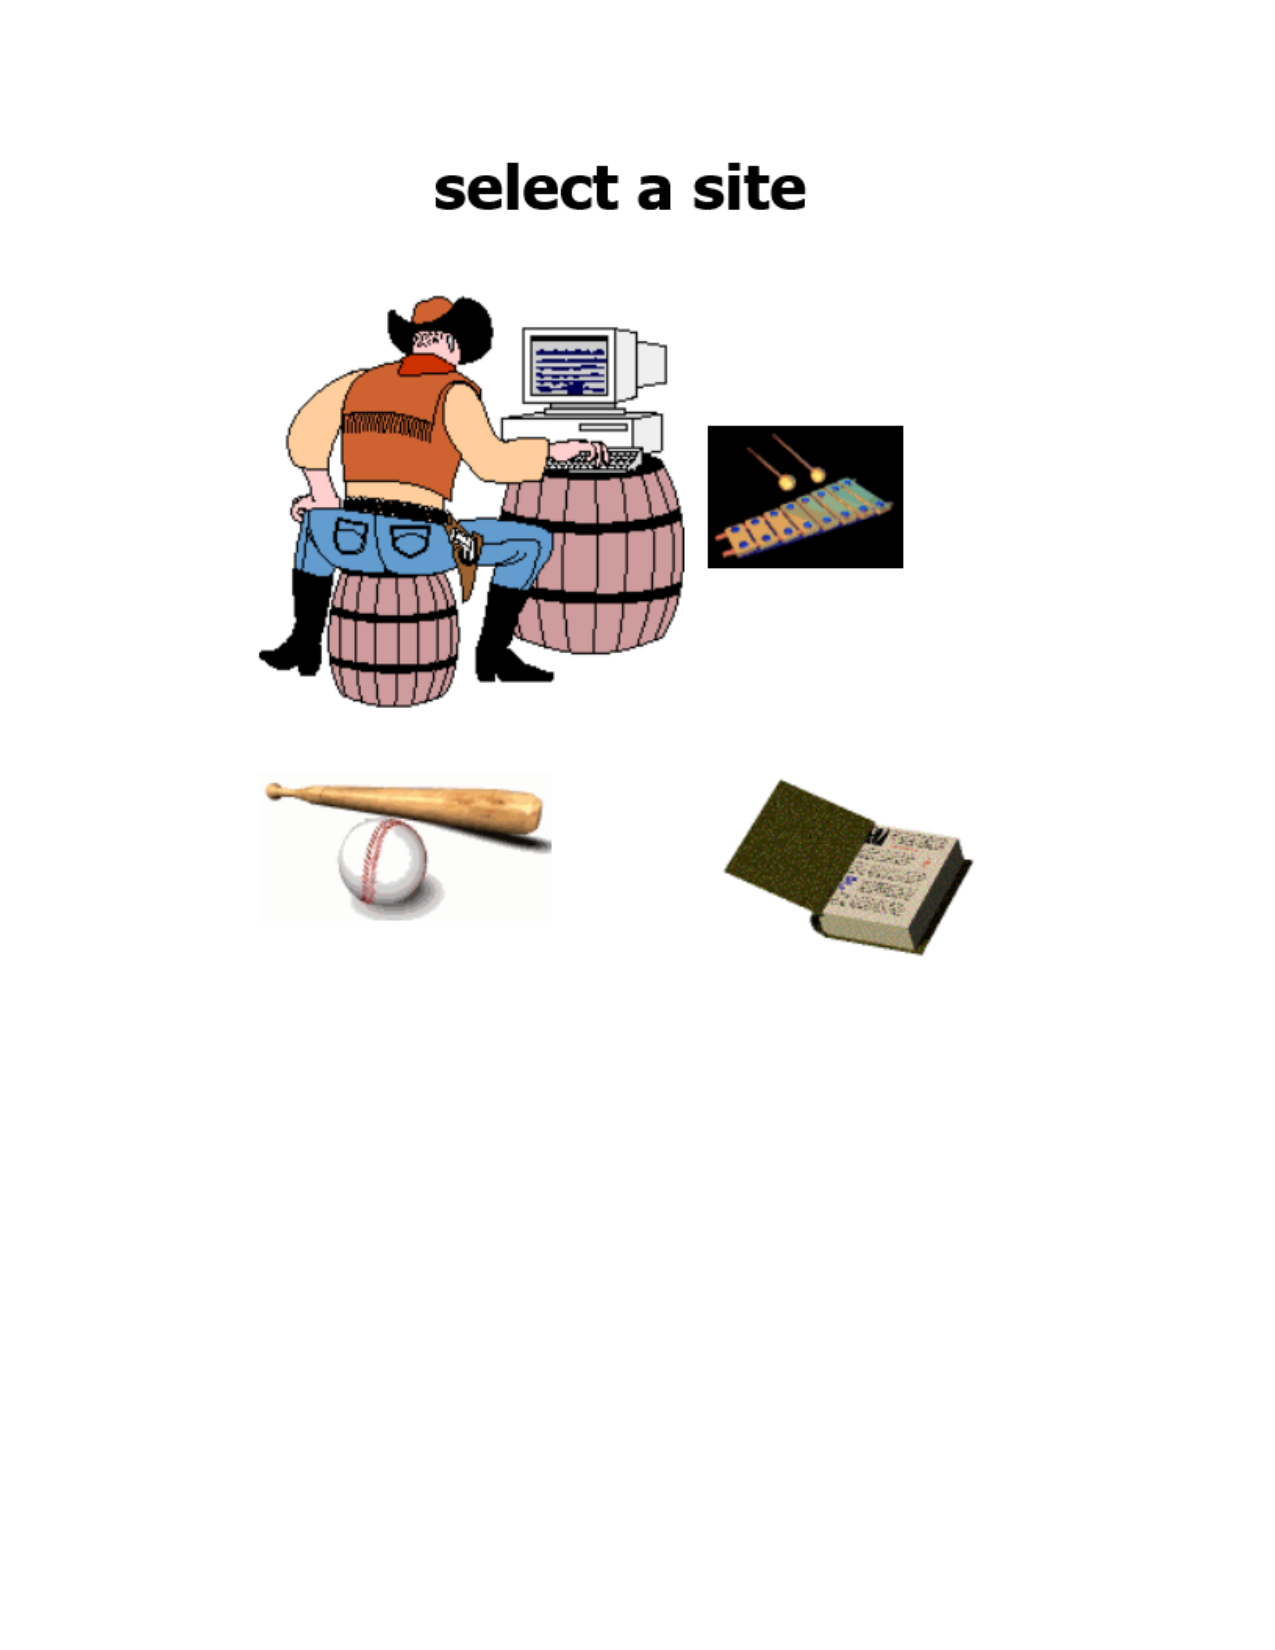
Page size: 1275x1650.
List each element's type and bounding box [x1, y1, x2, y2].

picture [150, 150, 1038, 1032]
